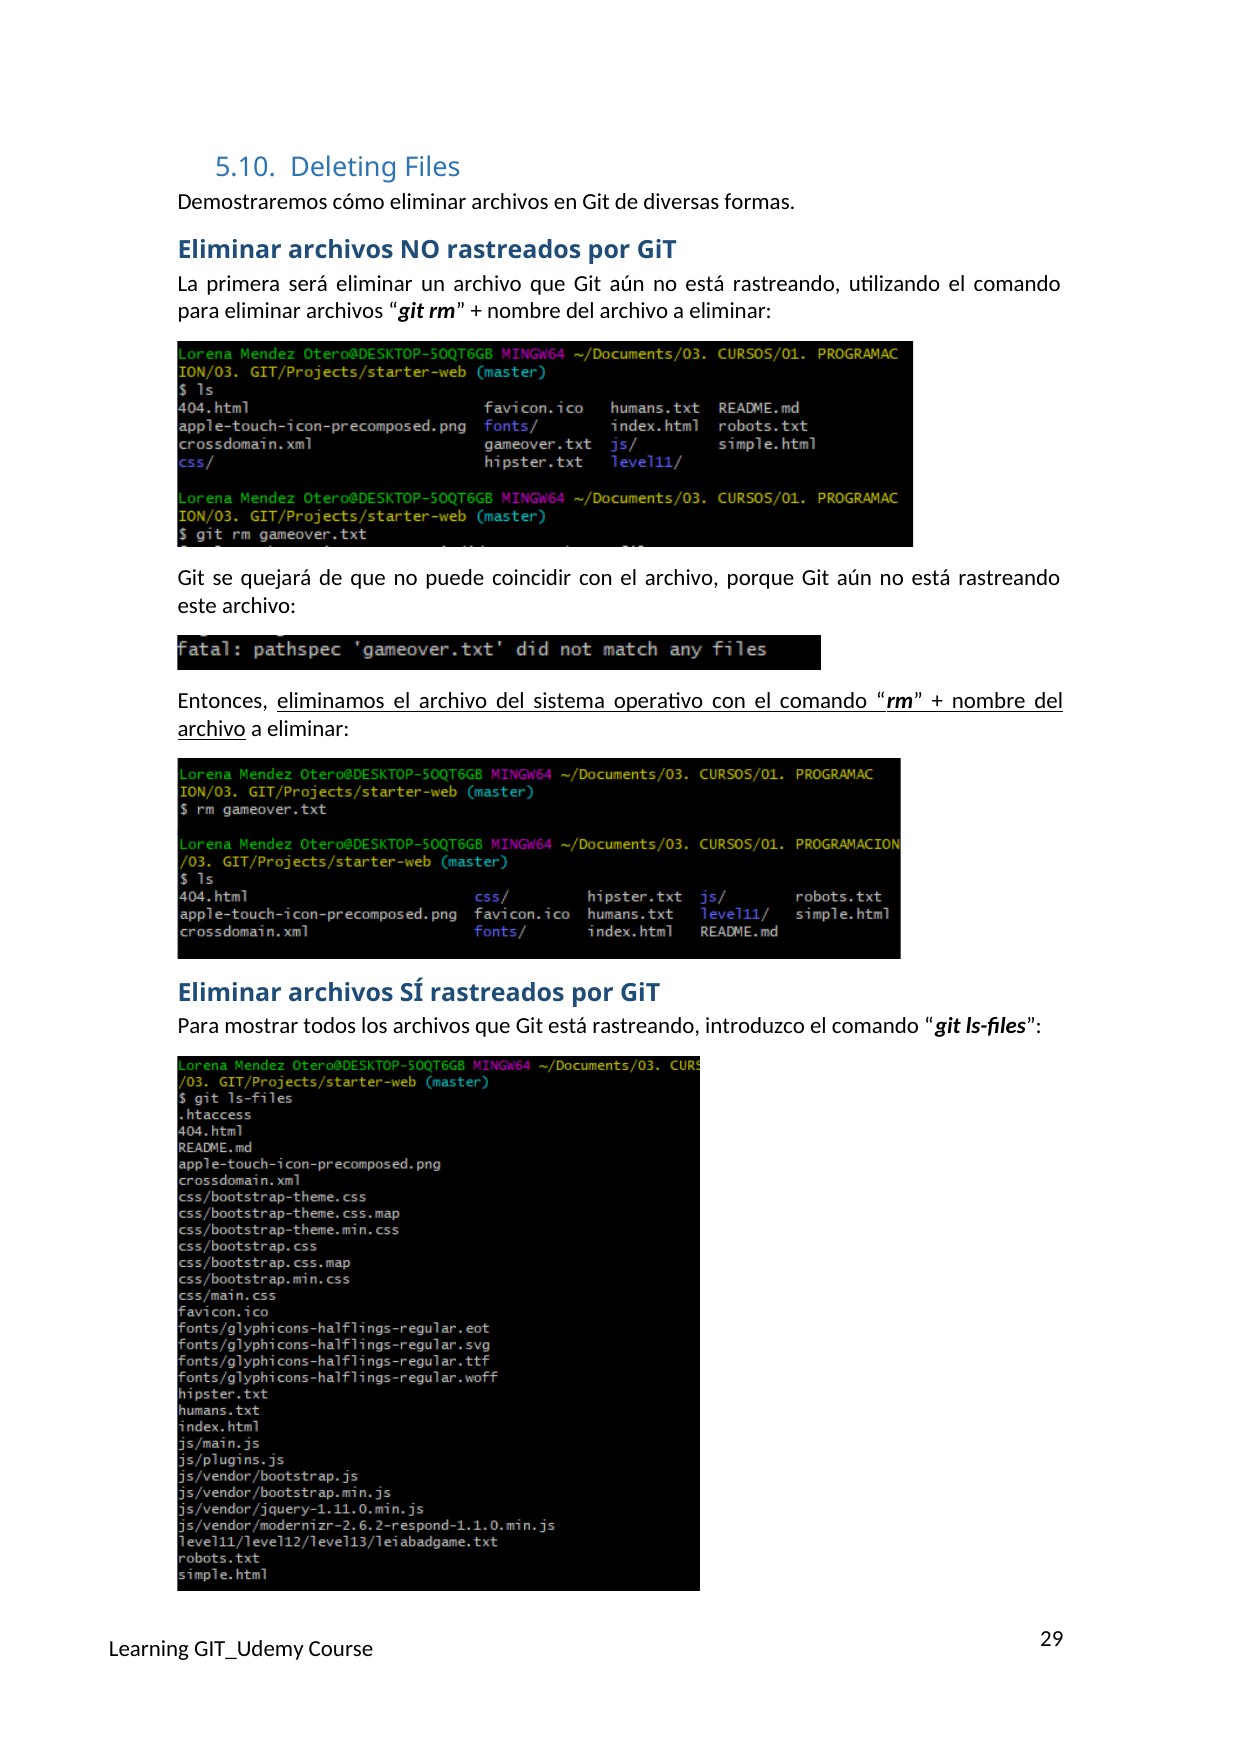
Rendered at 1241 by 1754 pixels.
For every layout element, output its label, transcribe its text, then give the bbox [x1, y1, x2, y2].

text Para mostrar todos los archivos que Git está rastreando, introduzco el comando “git ls-files”: [177, 1012, 1063, 1040]
picture [177, 758, 901, 959]
picture [177, 341, 914, 547]
picture [177, 635, 821, 670]
picture [177, 1056, 700, 1591]
subtitle Eliminar archivos NO rastreados por GiT [177, 232, 1063, 266]
text Entonces, eliminamos el archivo del sistema operativo con el comando “rm” + nombre del archivo a eliminar: [177, 686, 1063, 742]
subtitle Eliminar archivos SÍ rastreados por GiT [177, 975, 1063, 1009]
text Demostraremos cómo eliminar archivos en Git de diversas formas. [177, 187, 1063, 215]
text Git se quejará de que no puede coincidir con el archivo, porque Git aún no está rastreando este archivo: [177, 563, 1063, 619]
text La primera será eliminar un archivo que Git aún no está rastreando, utilizando el comando para eliminar archivos “git rm” + nombre del archivo a eliminar: [177, 269, 1063, 325]
subtitle Deleting Files [215, 148, 1063, 184]
